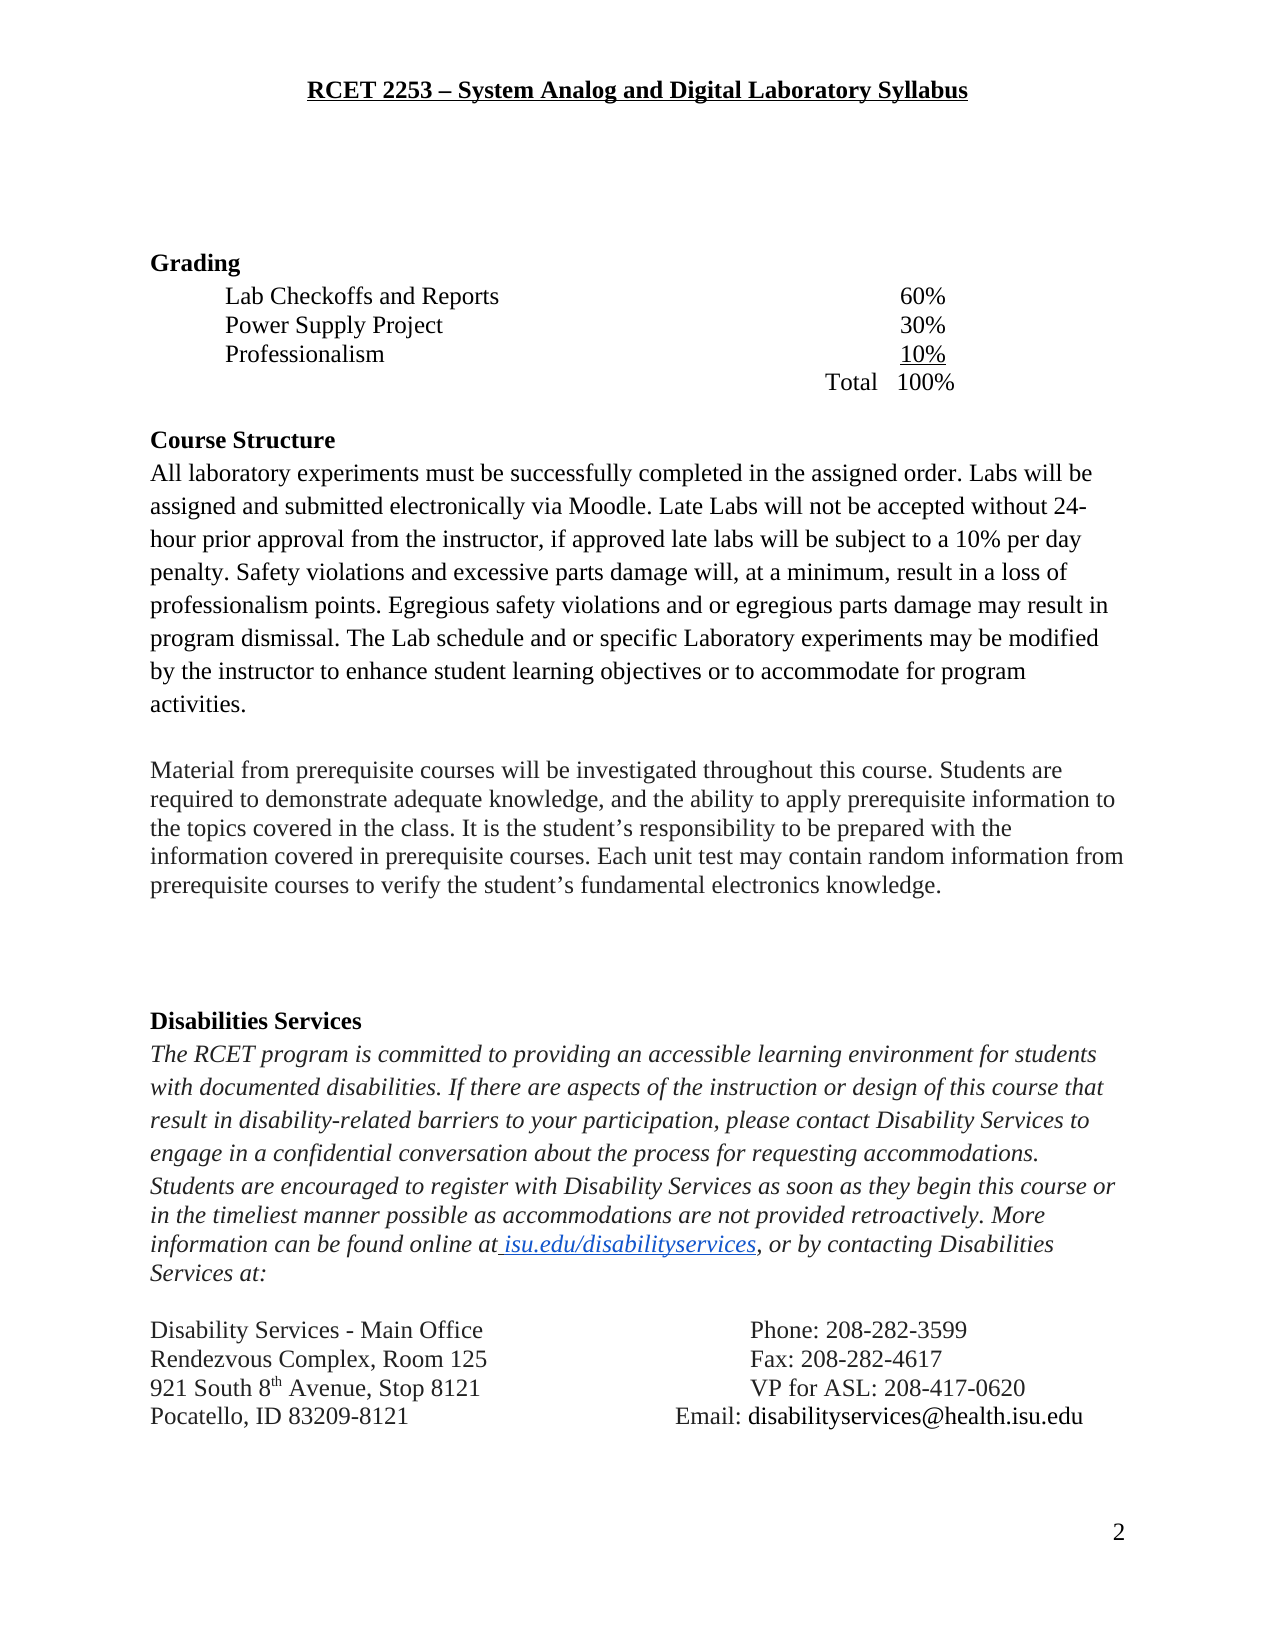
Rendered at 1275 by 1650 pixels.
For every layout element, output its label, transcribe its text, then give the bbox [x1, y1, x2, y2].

text Lab Checkoffs and Reports 60% [150, 281, 1125, 310]
text Pocatello, ID 83209-8121 Email: disabilityservices@health.isu.edu [150, 1401, 1125, 1430]
text Grading [150, 248, 1125, 277]
text Students are encouraged to register with Disability Services as soon as they begin this course or in the timeliest manner possible as accommodations are not provided retroactively. More information can be found online at isu.edu/disabilityservices, or by contacting Disabilities Services at: [150, 1171, 1125, 1286]
text The RCET program is committed to providing an accessible learning environment for students with documented disabilities. If there are aspects of the instruction or design of this course that result in disability-related barriers to your participation, please contact Disability Services to engage in a confidential conversation about the process for requesting accommodations. [150, 1039, 1125, 1167]
text Material from prerequisite courses will be investigated throughout this course. Students are required to demonstrate adequate knowledge, and the ability to apply prerequisite information to the topics covered in the class. It is the student’s responsibility to be prepared with the information covered in prerequisite courses. Each unit test may contain random information from prerequisite courses to verify the student’s fundamental electronics knowledge. [150, 755, 1125, 899]
text Total 100% [150, 367, 1125, 396]
text All laboratory experiments must be successfully completed in the assigned order. Labs will be assigned and submitted electronically via Moodle. Late Labs will not be accepted without 24-hour prior approval from the instructor, if approved late labs will be subject to a 10% per day penalty. Safety violations and excessive parts damage will, at a minimum, result in a loss of professionalism points. Egregious safety violations and or egregious parts damage may result in program dismissal. The Lab schedule and or specific Laboratory experiments may be modified by the instructor to enhance student learning objectives or to accommodate for program activities. [150, 458, 1125, 718]
text 921 South 8th Avenue, Stop 8121 VP for ASL: 208-417-0620 [150, 1373, 1125, 1401]
text Power Supply Project 30% [150, 310, 1125, 339]
text Disabilities Services [150, 1006, 1125, 1035]
text Disability Services - Main Office Phone: 208-282-3599 [150, 1315, 1125, 1344]
text Course Structure [150, 425, 1125, 454]
text Professionalism 10% [150, 339, 1125, 367]
text Rendezvous Complex, Room 125 Fax: 208-282-4617 [150, 1344, 1125, 1373]
